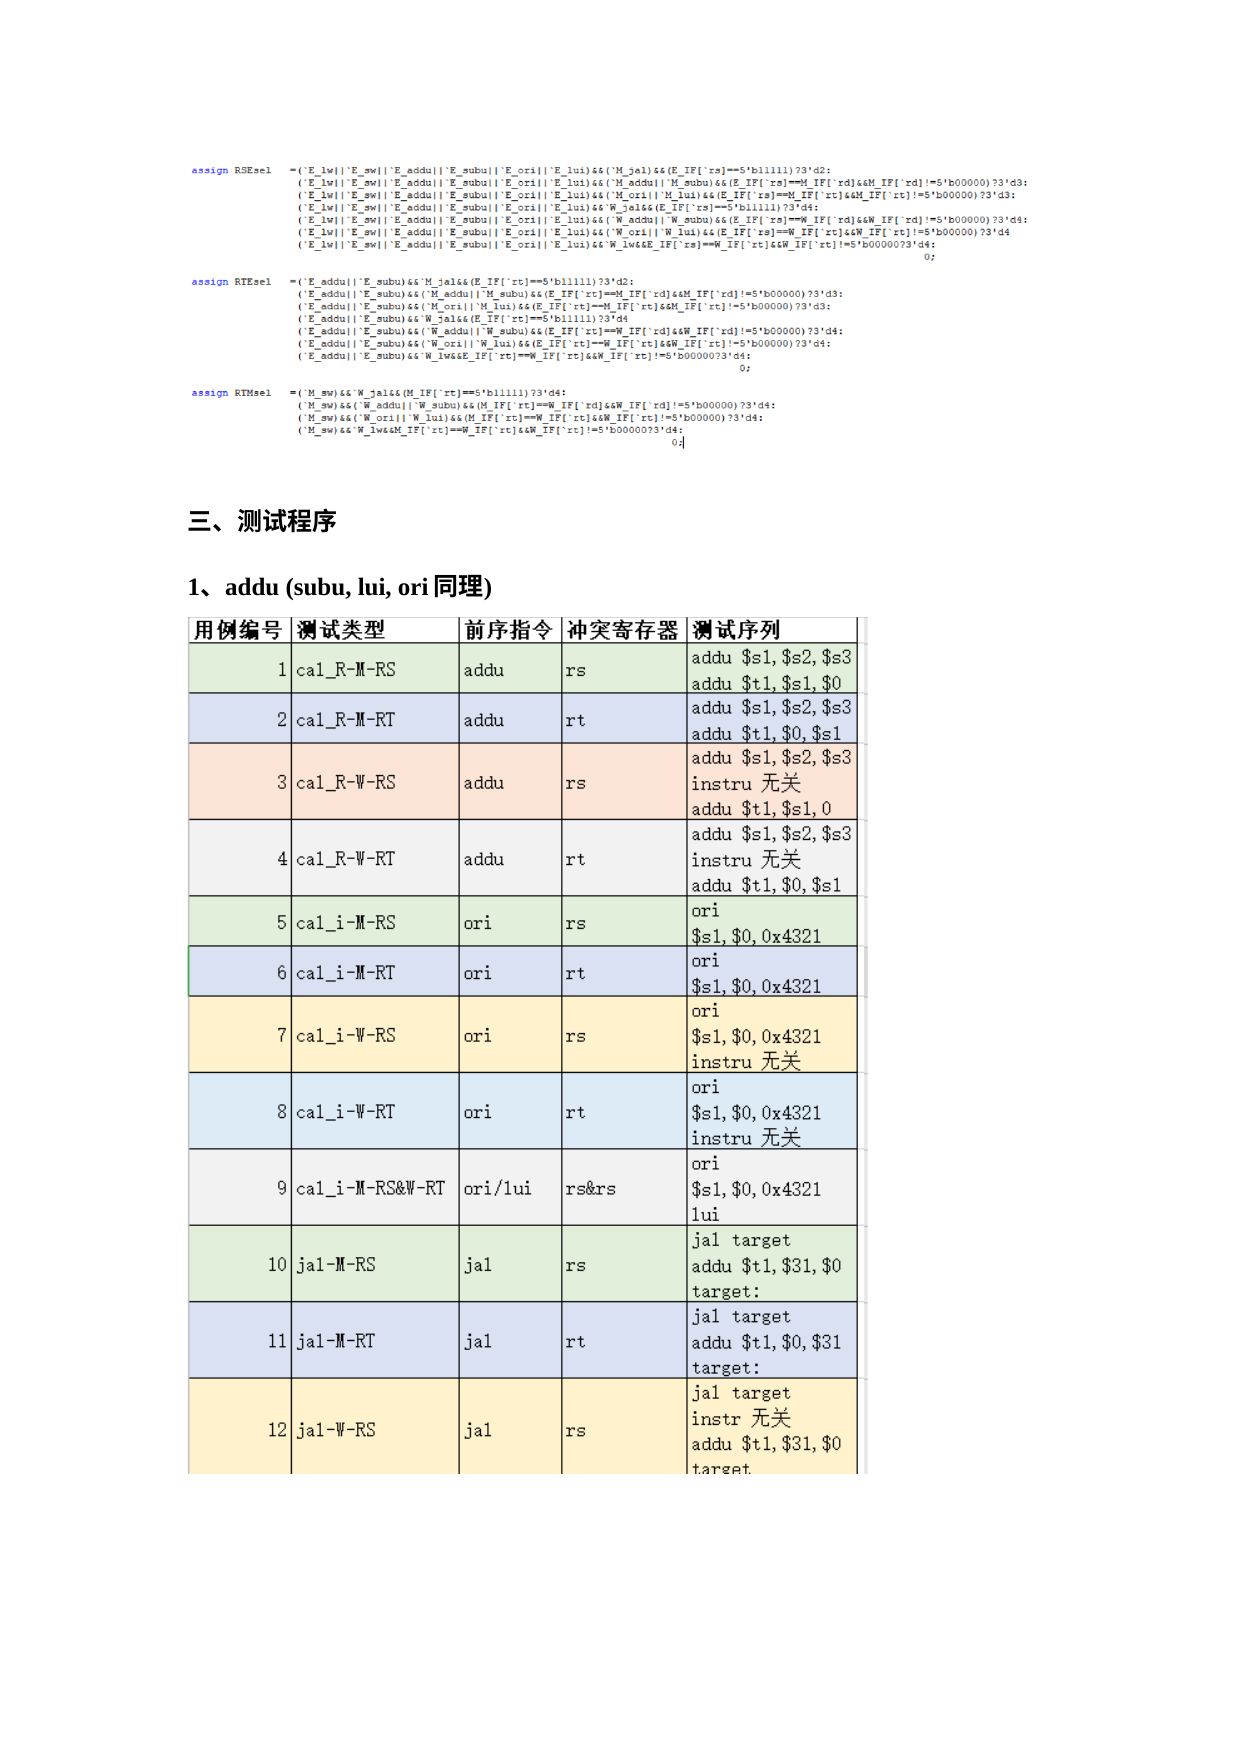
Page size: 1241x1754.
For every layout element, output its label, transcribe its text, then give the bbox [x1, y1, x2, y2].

text 三、测试程序 [187, 487, 1053, 552]
picture [187, 162, 1051, 454]
text 1、addu (subu, lui, ori同理) [187, 552, 1053, 617]
picture [187, 617, 868, 1474]
